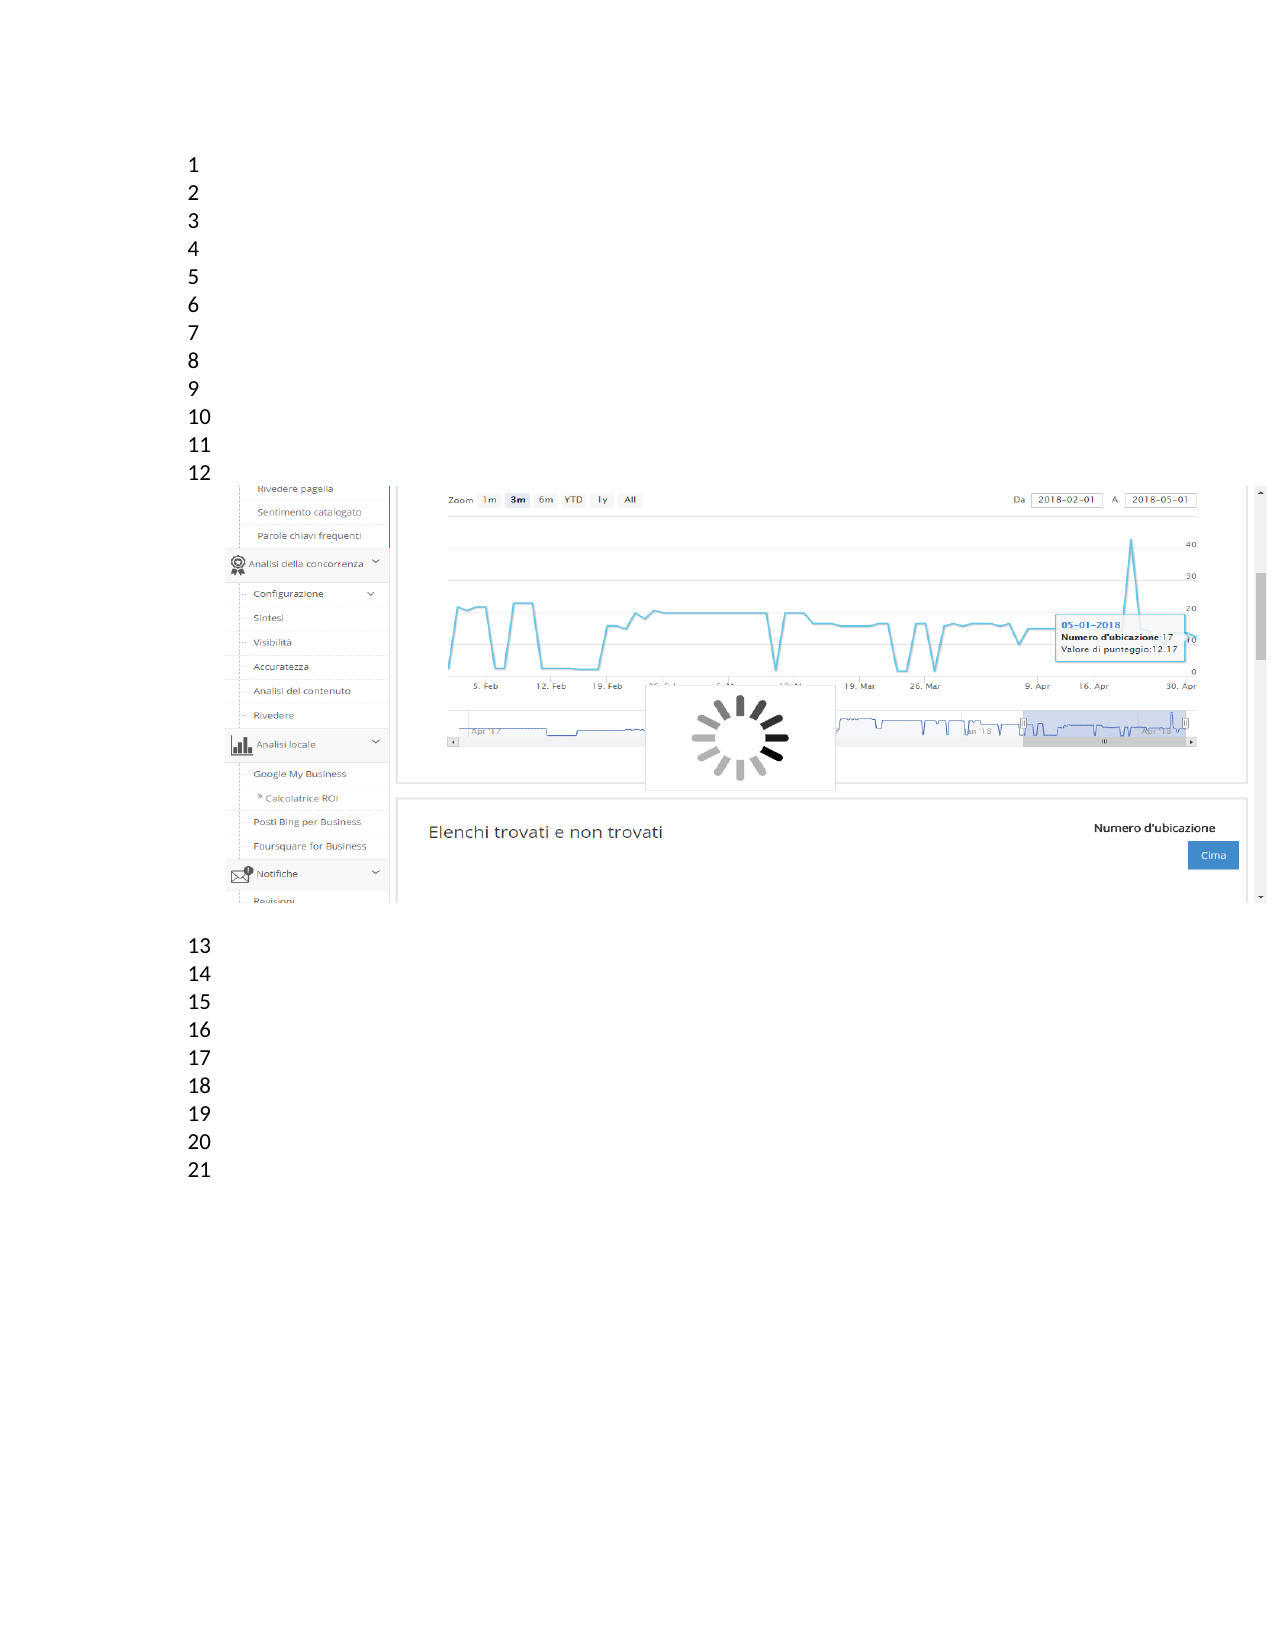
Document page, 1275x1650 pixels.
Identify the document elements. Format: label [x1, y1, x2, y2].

picture [225, 486, 1267, 903]
